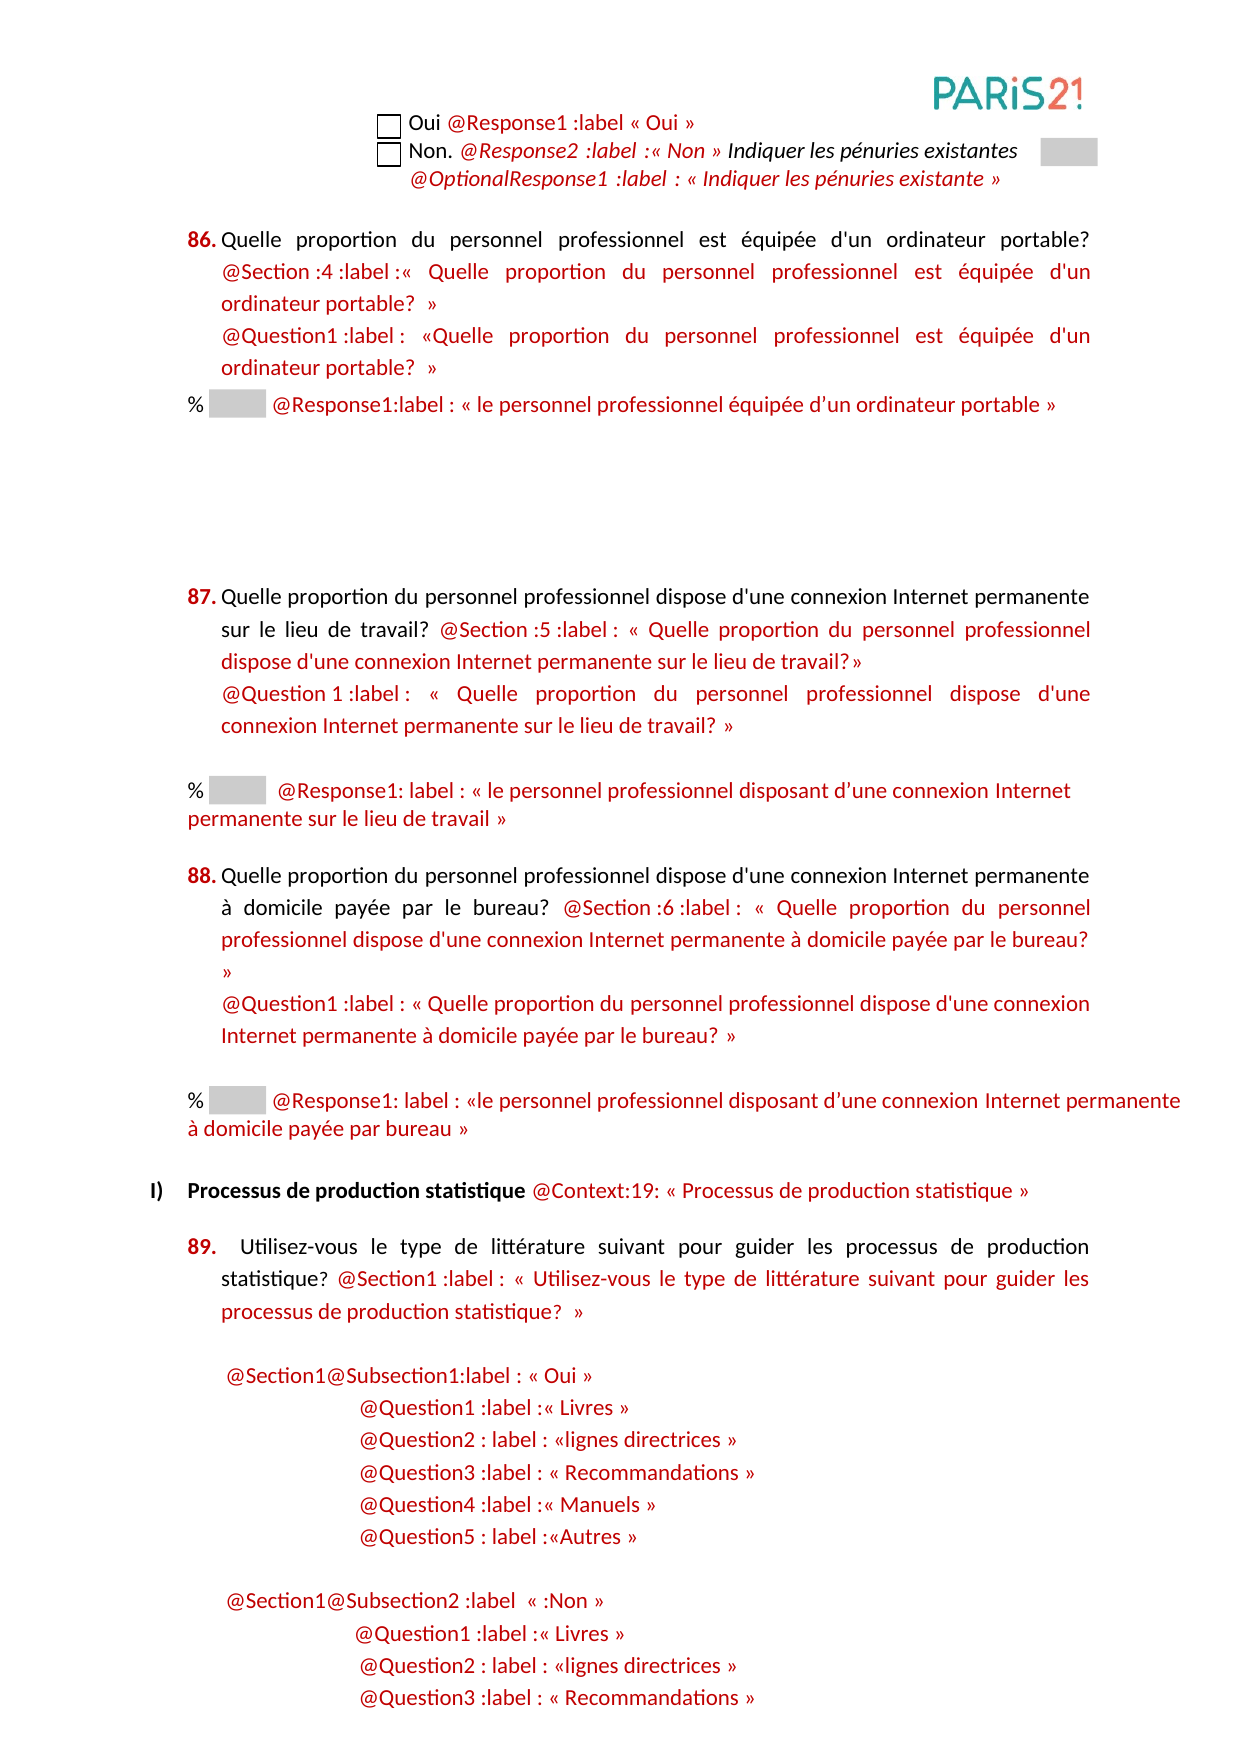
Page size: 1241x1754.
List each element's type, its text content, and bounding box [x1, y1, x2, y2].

text Oui @Response1 :label « Oui » [408, 108, 1184, 136]
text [354, 1651, 1091, 1679]
text @Question4 :label :« Manuels » [354, 1490, 1091, 1518]
text @Question3 :label : « Recommandations » [354, 1683, 1091, 1711]
text % @Response1: label : «le personnel professionnel disposant d’une connexion Internet permanente à domicile payée par bureau » [187, 1086, 1184, 1142]
list Quelle proportion du personnel professionnel dispose d'une connexion Internet permanente sur le lieu de travail? @Section :5 :label : « Quelle proportion du personnel professionnel dispose d'une connexion Internet permanente sur le lieu de travail?» [187, 582, 1091, 675]
text @Section1@Subsection1:label : « Oui » [58, 1361, 1091, 1389]
picture [934, 76, 1082, 108]
text @Question3 :label : « Recommandations » [354, 1458, 1091, 1486]
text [354, 1426, 1091, 1453]
text % @Response1: label : « le personnel professionnel disposant d’une connexion Internet permanente sur le lieu de travail » [187, 776, 1184, 832]
text @Section1@Subsection2 :label « :Non » [58, 1586, 1091, 1614]
text % @Response1:label : « le personnel professionnel équipée d’un ordinateur portable » [267, 390, 1184, 418]
text @Question 1 :label : « Quelle proportion du personnel professionnel dispose d'une connexion Internet permanente sur le lieu de travail? » [221, 679, 1091, 739]
text @Question1 :label : « Quelle proportion du personnel professionnel dispose d'une connexion Internet permanente à domicile payée par le bureau? » [221, 989, 1091, 1050]
text @Question1 :label :« Livres » [354, 1619, 1091, 1647]
text @Question5 : label :«Autres » [354, 1522, 1091, 1550]
subtitle Processus de production statistique @Context:19: « Processus de production statistique » [150, 1176, 1184, 1204]
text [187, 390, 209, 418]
list Quelle proportion du personnel professionnel est équipée d'un ordinateur portable? @Section :4 :label :« Quelle proportion du personnel professionnel est équipée d'un ordinateur portable? » [187, 225, 1091, 317]
text @Question1 :label : «Quelle proportion du personnel professionnel est équipée d'un ordinateur portable? » [221, 321, 1091, 381]
list Utilisez-vous le type de littérature suivant pour guider les processus de production statistique? @Section1 :label : « Utilisez-vous le type de littérature suivant pour guider les processus de production statistique? » [187, 1232, 1091, 1325]
text Non. @Response2 :label :« Non » Indiquer les pénuries existantes @OptionalResponse1 :label : « Indiquer les pénuries existante » [408, 136, 1184, 192]
text @Question1 :label :« Livres » [354, 1393, 1091, 1421]
list Quelle proportion du personnel professionnel dispose d'une connexion Internet permanente à domicile payée par le bureau? @Section :6 :label : « Quelle proportion du personnel professionnel dispose d'une connexion Internet permanente à domicile payée par le bureau? » [187, 861, 1091, 985]
